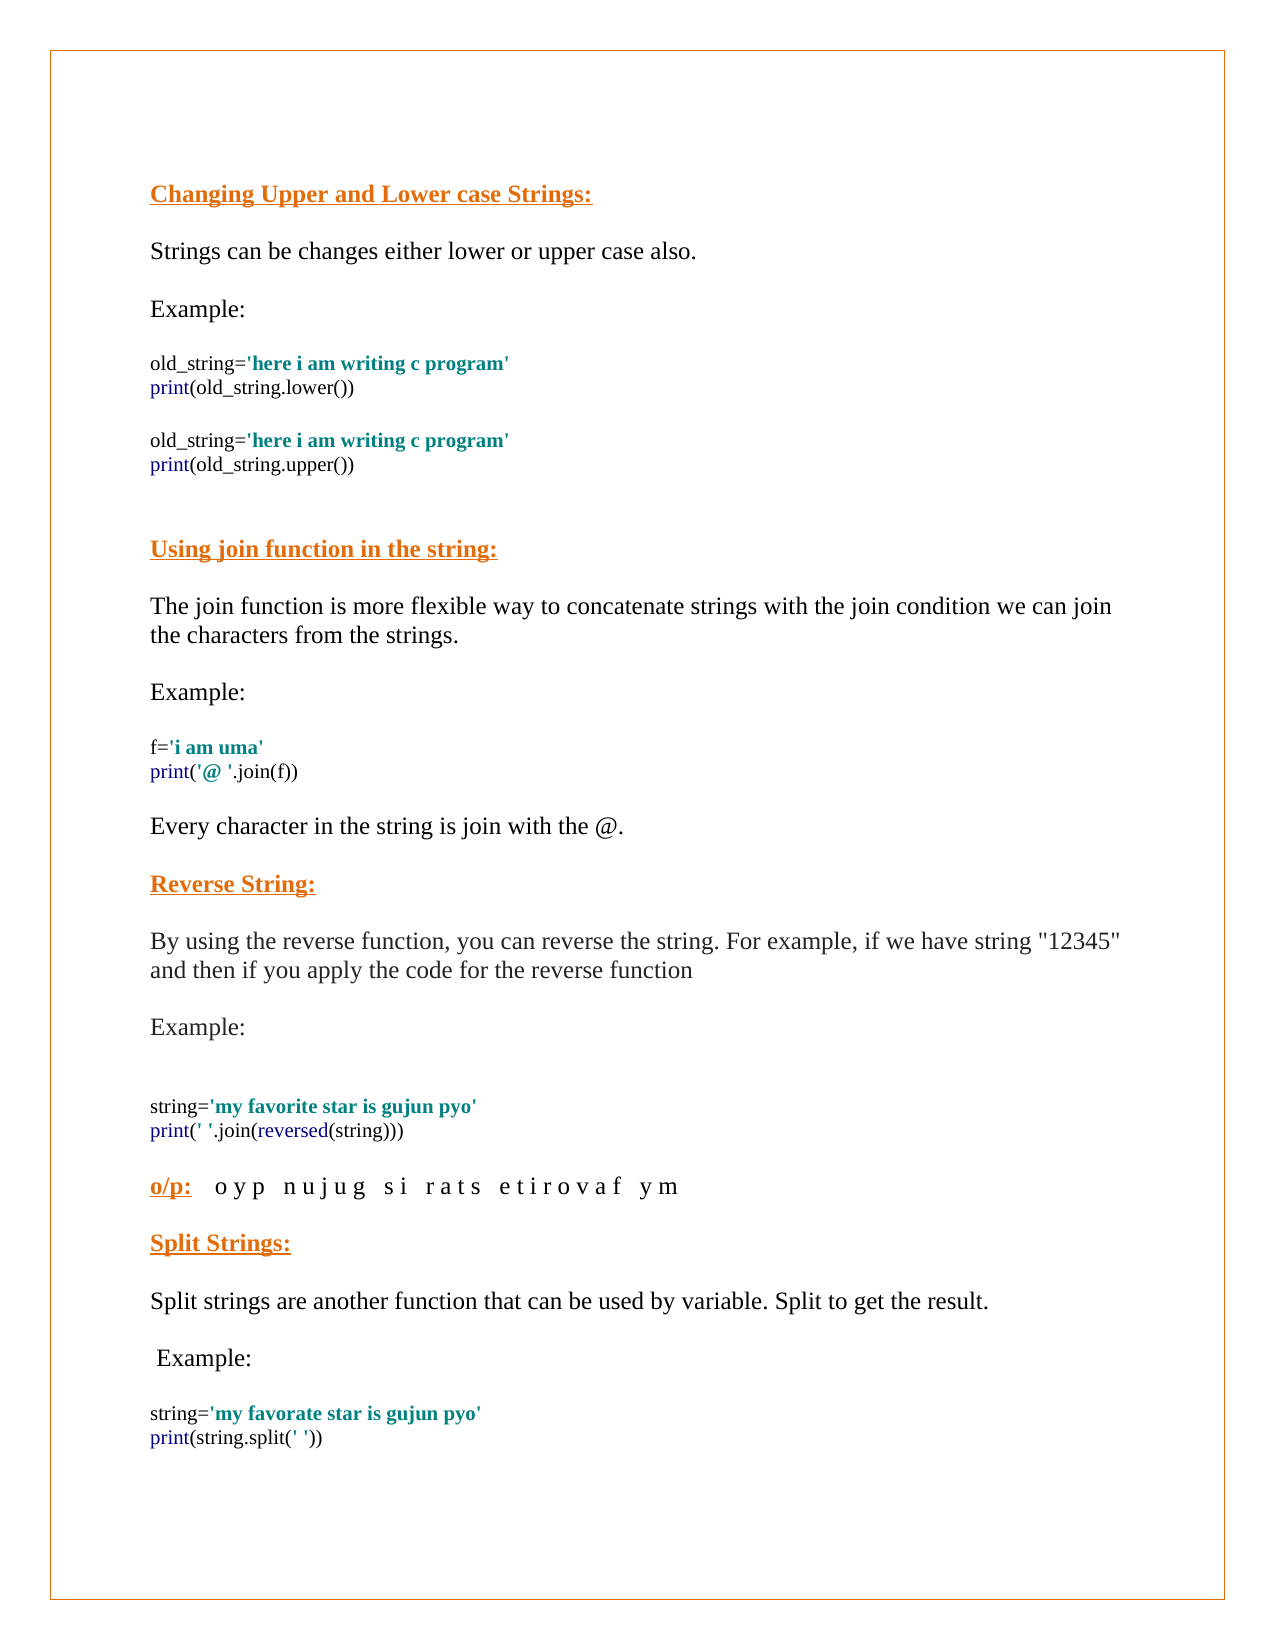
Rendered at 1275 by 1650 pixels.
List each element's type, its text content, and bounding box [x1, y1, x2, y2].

text Split Strings: [150, 1228, 1125, 1257]
text old_string='here i am writing c program' print(old_string.upper()) [150, 428, 1125, 476]
text By using the reverse function, you can reverse the string. For example, if we have string "12345" and then if you apply the code for the reverse function [699, 926, 1125, 984]
text Example: [150, 677, 1125, 706]
text Example: [150, 1012, 1125, 1041]
text string='my favorate star is gujun pyo' print(string.split(' ')) [150, 1401, 1125, 1449]
text string='my favorite star is gujun pyo' print(' '.join(reversed(string))) [150, 1070, 1125, 1142]
text Changing Upper and Lower case Strings: [150, 179, 1125, 207]
text Every character in the string is join with the @. [150, 811, 1125, 840]
text Split strings are another function that can be used by variable. Split to get the result. [150, 1286, 1125, 1314]
text f='i am uma' print('@ '.join(f)) [150, 735, 1125, 783]
text Using join function in the string: [150, 534, 1125, 562]
text Example: [150, 294, 1125, 322]
text Example: [150, 1343, 1125, 1372]
text Reverse String: [150, 869, 1125, 897]
text The join function is more flexible way to concatenate strings with the join condition we can join the characters from the strings. [150, 591, 1125, 649]
text Strings can be changes either lower or upper case also. [150, 236, 1125, 265]
text o/p: o y p n u j u g s i r a t s e t i r o v a f y m [150, 1171, 1125, 1199]
text old_string='here i am writing c program' print(old_string.lower()) [150, 351, 1125, 399]
